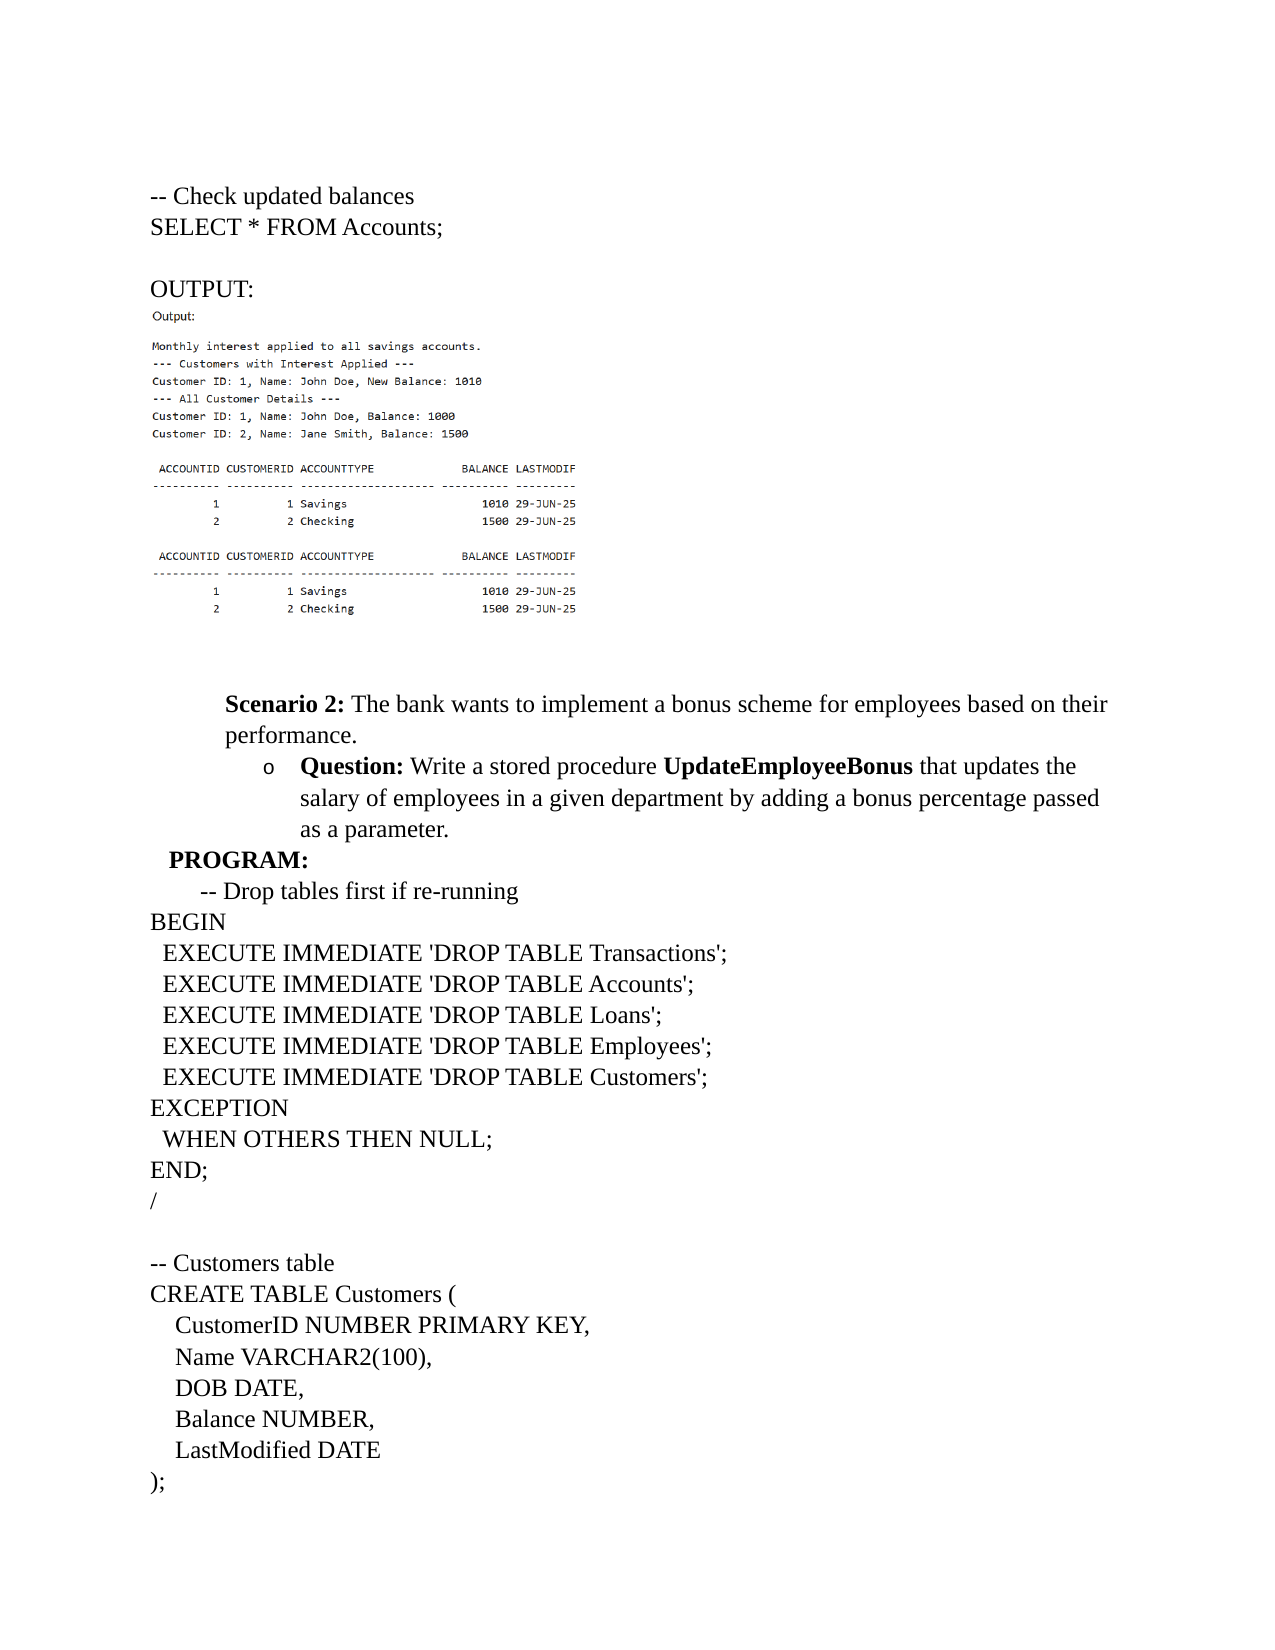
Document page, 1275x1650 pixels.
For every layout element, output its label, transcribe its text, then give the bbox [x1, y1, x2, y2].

text CustomerID NUMBER PRIMARY KEY, [150, 1311, 1125, 1339]
text -- Customers table [150, 1248, 1125, 1277]
text EXECUTE IMMEDIATE 'DROP TABLE Loans'; [150, 1000, 1125, 1029]
text DOB DATE, [150, 1373, 1125, 1401]
text SELECT * FROM Accounts; [150, 212, 1125, 241]
text Name VARCHAR2(100), [150, 1342, 1125, 1370]
list Question: Write a stored procedure UpdateEmployeeBonus that updates the salary of employees in a given department by adding a bonus percentage passed as a parameter. [262, 751, 1125, 843]
text EXECUTE IMMEDIATE 'DROP TABLE Transactions'; [150, 938, 1125, 967]
text ); [150, 1466, 1125, 1494]
text BEGIN [150, 907, 1125, 936]
text / [150, 1186, 1125, 1215]
text Scenario 2: The bank wants to implement a bonus scheme for employees based on their performance. [225, 689, 1125, 749]
text -- Drop tables first if re-running [150, 876, 1125, 905]
text EXECUTE IMMEDIATE 'DROP TABLE Customers'; [150, 1062, 1125, 1091]
text PROGRAM: [150, 845, 1125, 874]
text CREATE TABLE Customers ( [150, 1279, 1125, 1308]
text EXCEPTION [150, 1093, 1125, 1122]
picture [150, 305, 641, 625]
text EXECUTE IMMEDIATE 'DROP TABLE Employees'; [150, 1031, 1125, 1060]
text LastModified DATE [150, 1435, 1125, 1463]
text END; [150, 1155, 1125, 1184]
text -- Check updated balances [150, 181, 1125, 210]
text Balance NUMBER, [150, 1404, 1125, 1432]
text OUTPUT: [150, 274, 1125, 303]
text EXECUTE IMMEDIATE 'DROP TABLE Accounts'; [150, 969, 1125, 998]
text WHEN OTHERS THEN NULL; [150, 1124, 1125, 1153]
